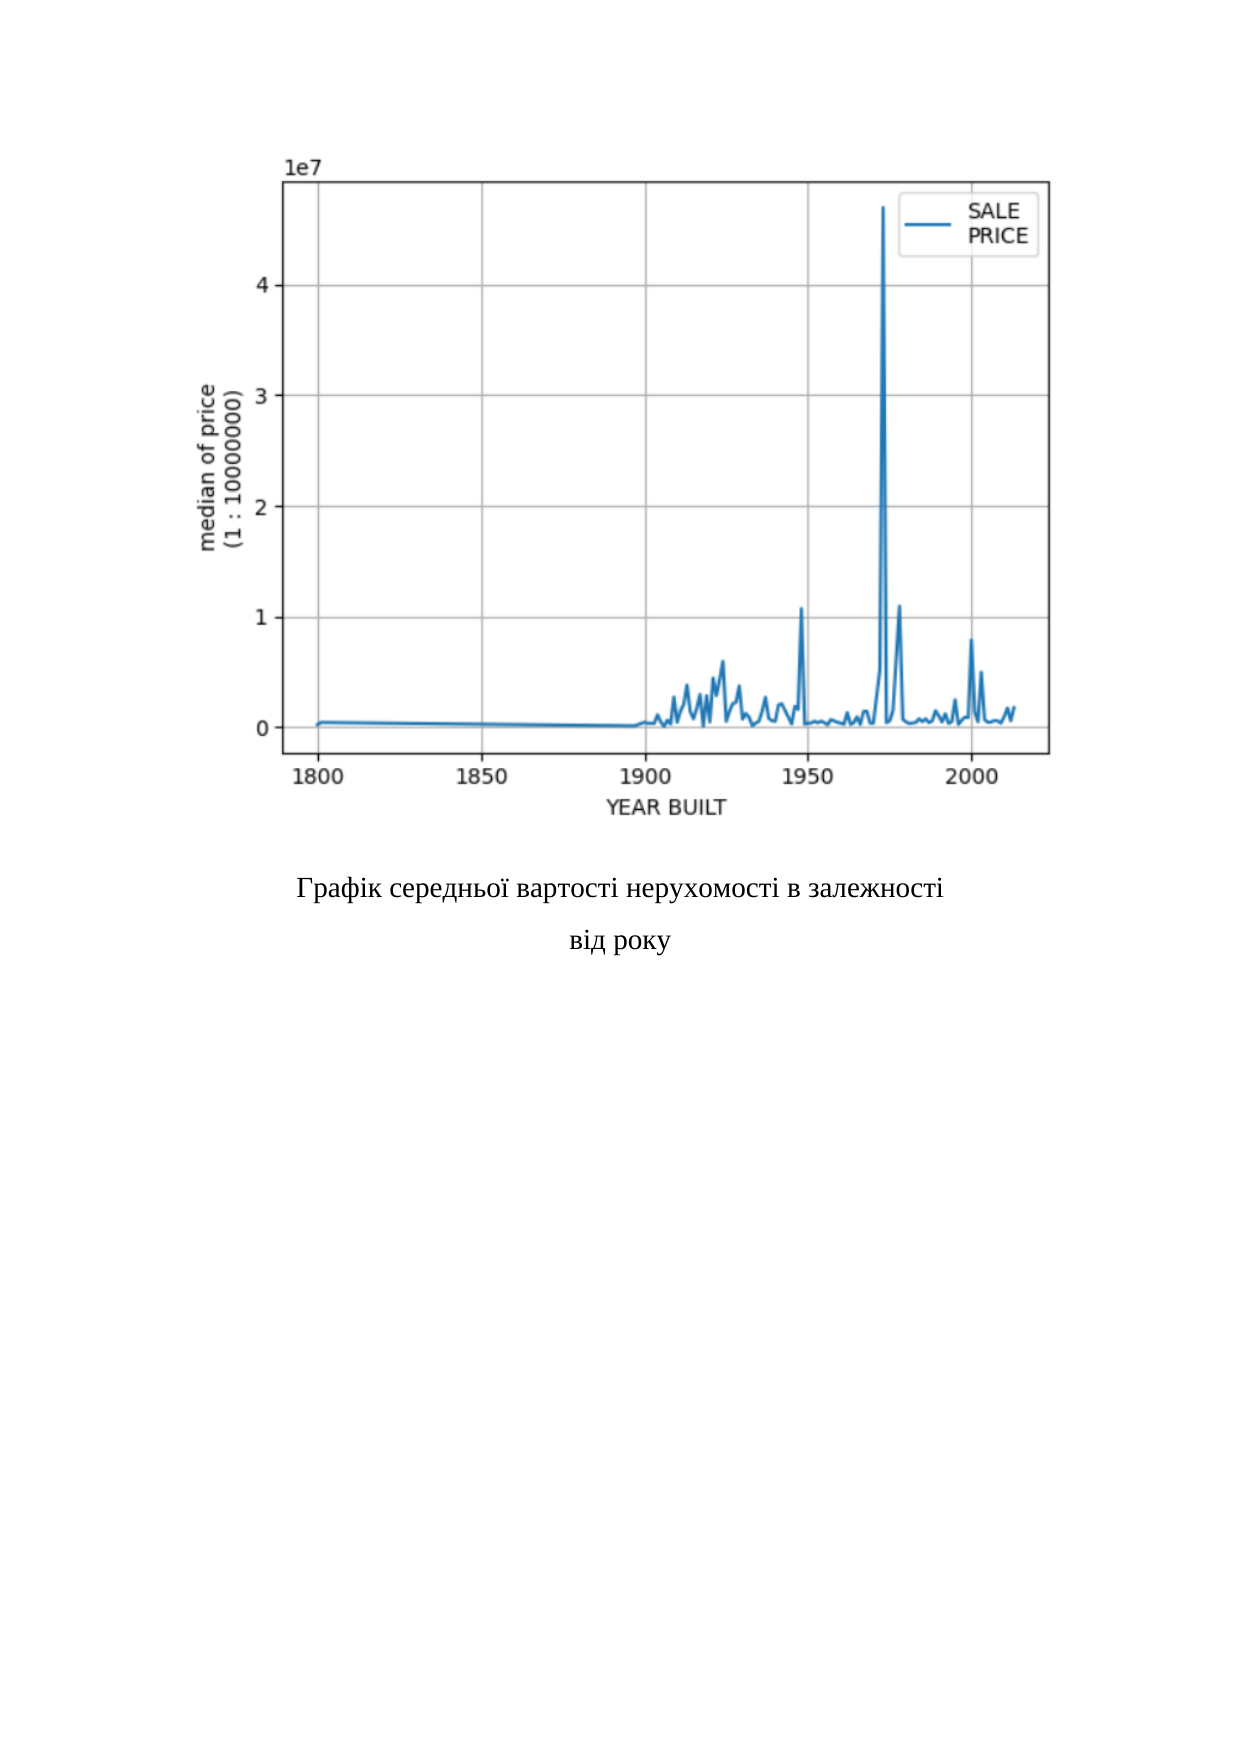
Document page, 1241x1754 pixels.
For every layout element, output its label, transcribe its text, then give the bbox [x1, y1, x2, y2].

text від року [150, 922, 1090, 956]
picture [150, 150, 1091, 851]
text Графік середньої вартості нерухомості в залежності [150, 870, 1090, 903]
